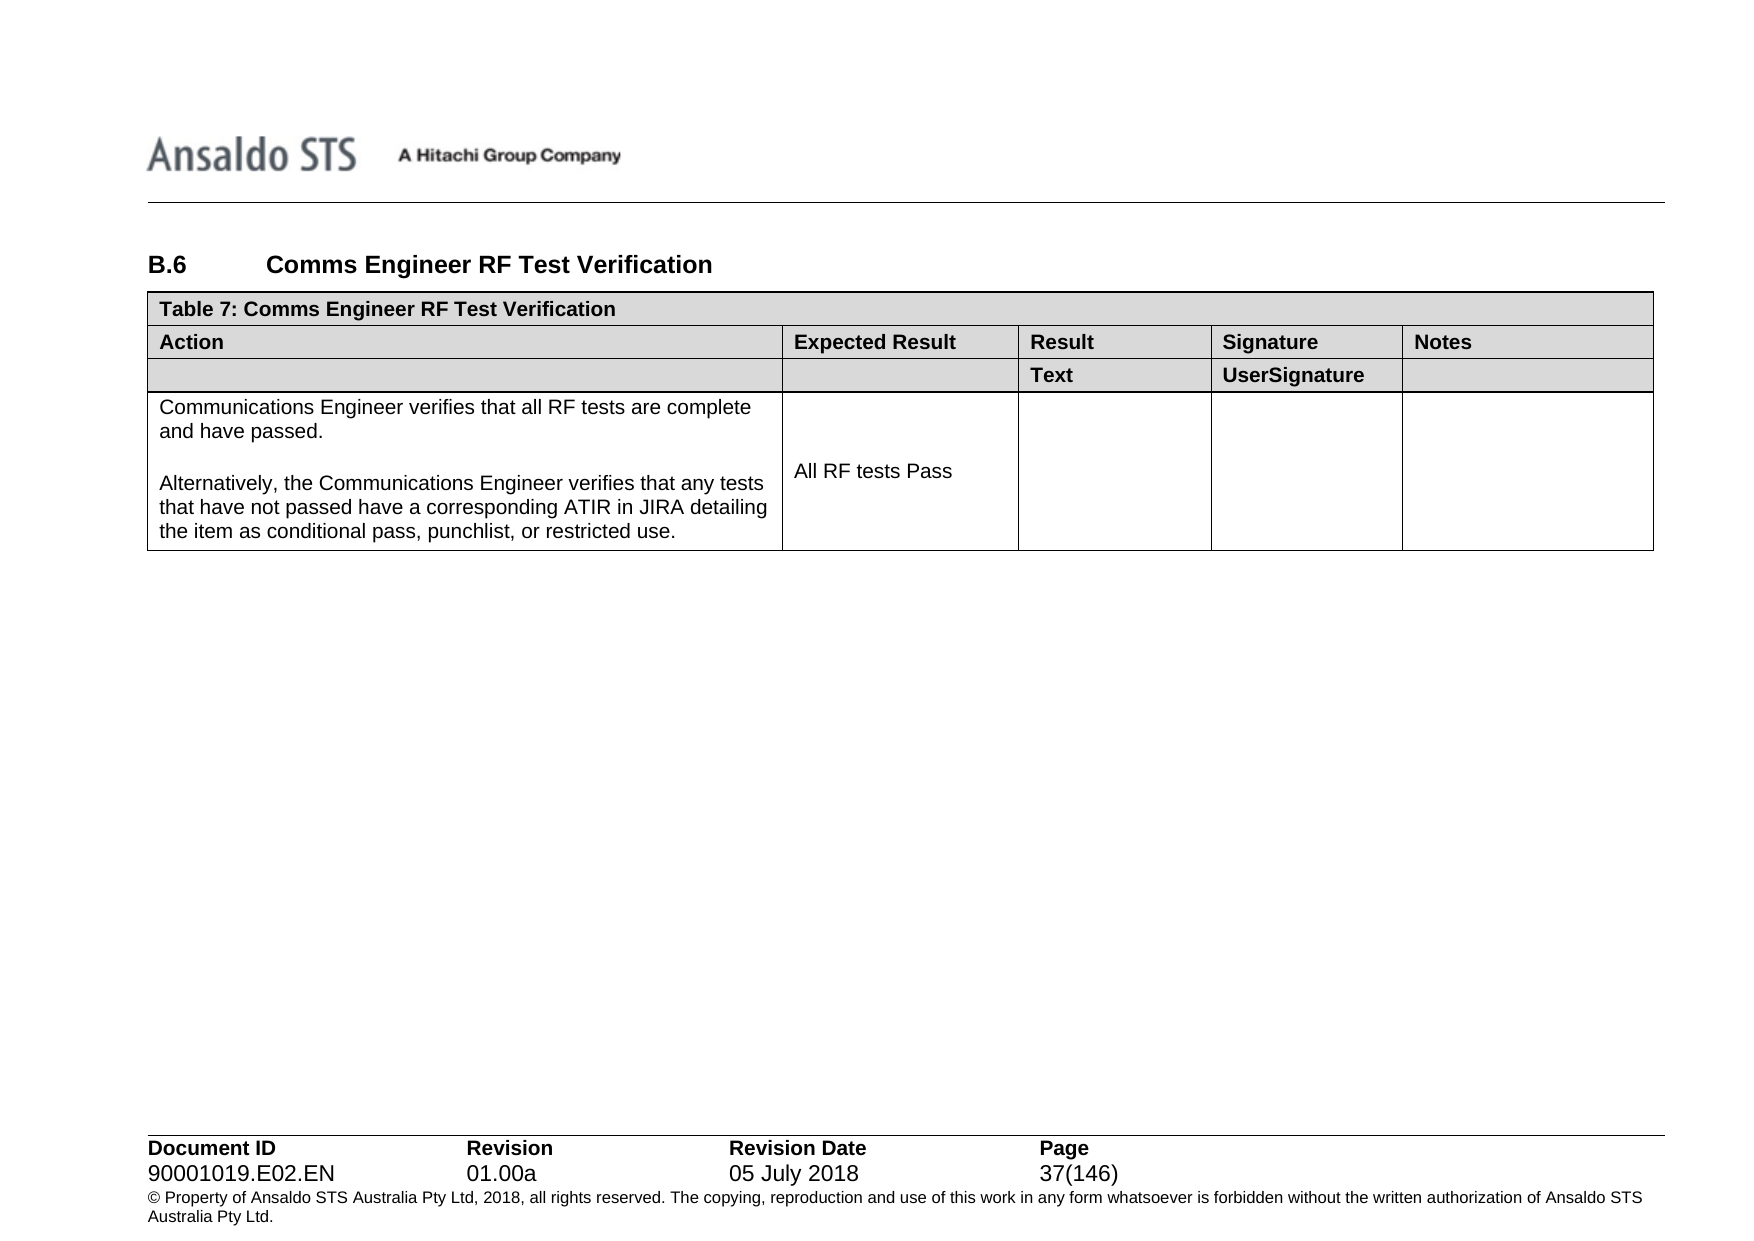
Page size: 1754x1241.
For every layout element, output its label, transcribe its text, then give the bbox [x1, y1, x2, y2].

table_cell UserSignature [1212, 359, 1402, 391]
subtitle Comms Engineer RF Test Verification [148, 250, 1665, 279]
table_cell Notes [1403, 326, 1653, 358]
table_cell Result [1019, 326, 1211, 358]
table_cell [1212, 393, 1402, 550]
table_cell Text [1019, 359, 1211, 391]
table_cell All RF tests Pass [783, 393, 1018, 550]
table_header Table 7: Comms Engineer RF Test Verification [148, 293, 1653, 325]
table_cell [148, 359, 782, 391]
table_cell [1019, 393, 1211, 550]
table_cell [1403, 359, 1653, 391]
table_cell Communications Engineer verifies that all RF tests are complete and have passed. Alternatively, the Communications Engineer verifies that any tests that have not passed have a corresponding ATIR in JIRA detailing the item as conditional pass, punchlist, or restricted use. [148, 393, 782, 550]
table_cell Action [148, 326, 782, 358]
picture [142, 113, 644, 198]
table_cell Signature [1212, 326, 1402, 358]
table_cell [1403, 393, 1653, 550]
table_cell [783, 359, 1018, 391]
table_cell Expected Result [783, 326, 1018, 358]
